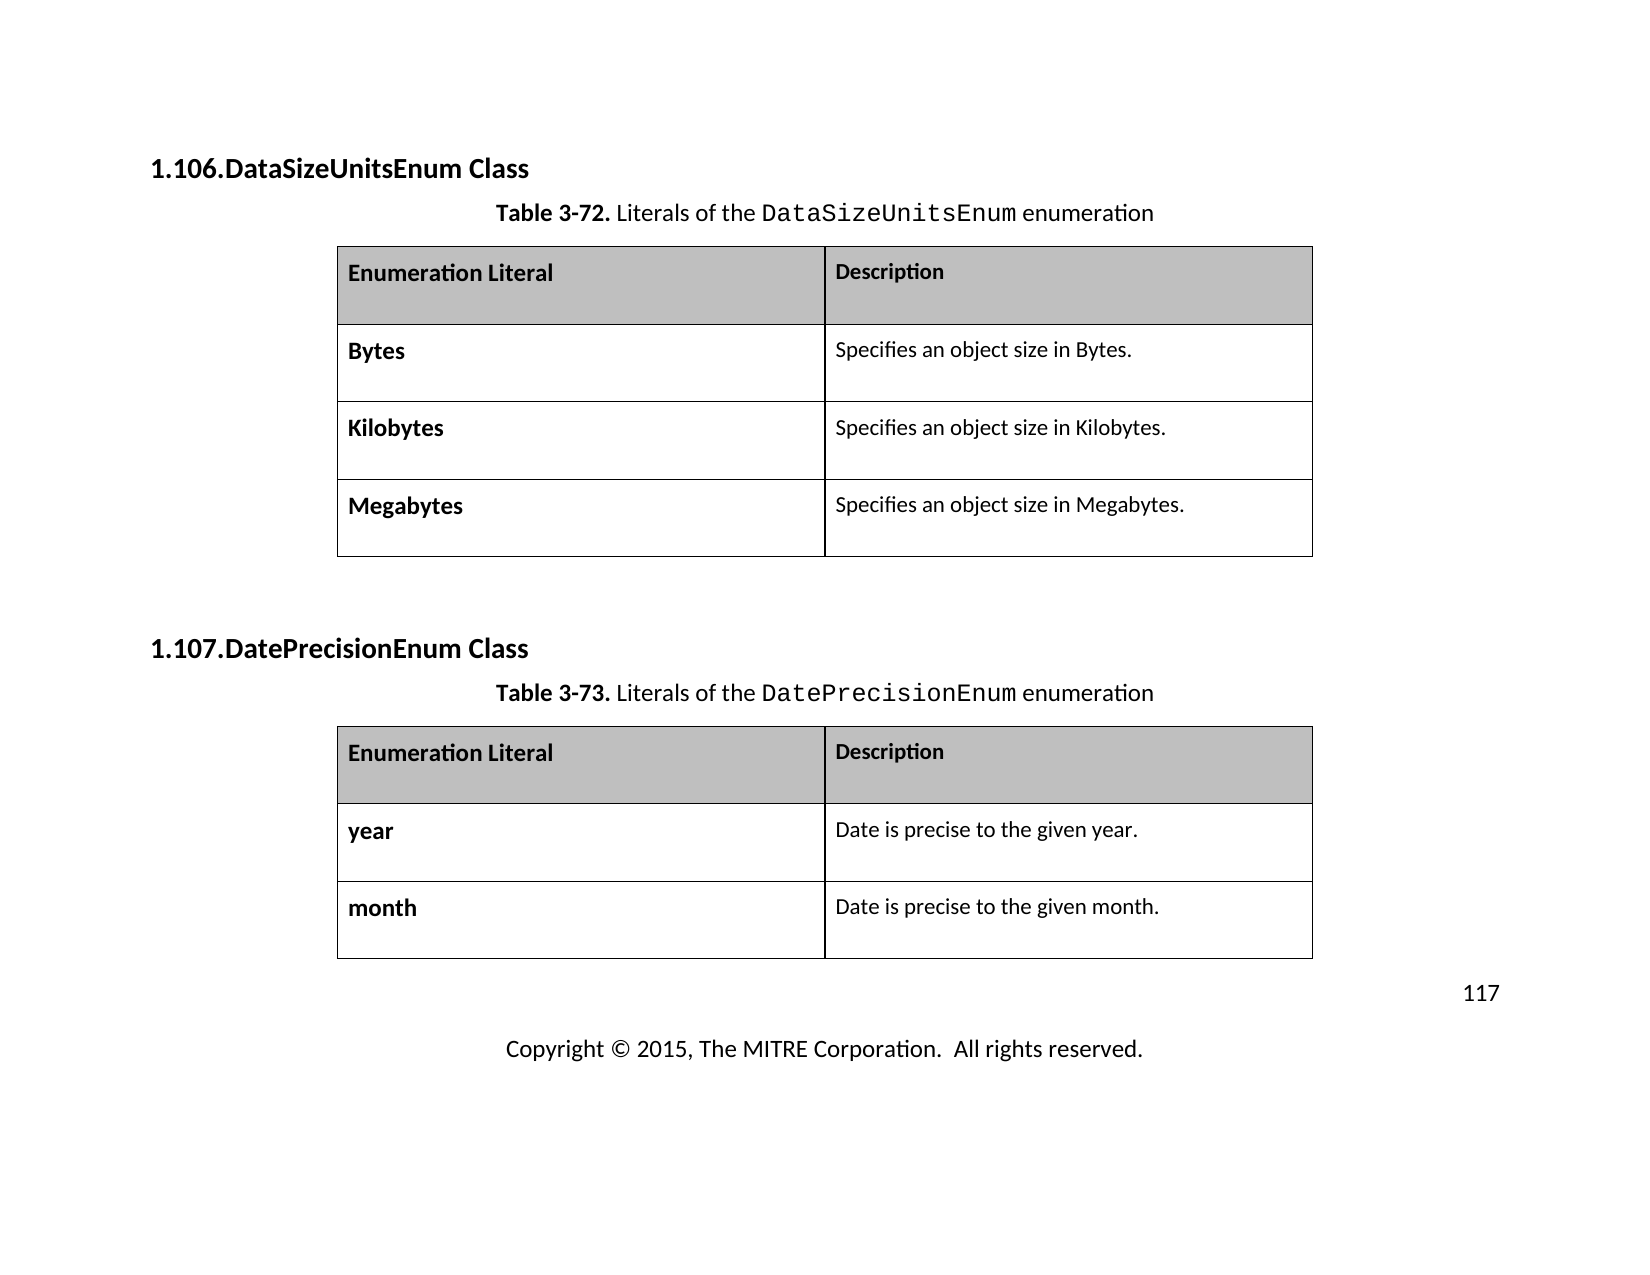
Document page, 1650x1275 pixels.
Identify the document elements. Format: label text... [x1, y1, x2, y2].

table_cell Bytes [338, 325, 824, 401]
table_cell Specifies an object size in Kilobytes. [826, 402, 1312, 479]
table_cell month [338, 882, 824, 958]
table_cell Specifies an object size in Megabytes. [826, 480, 1312, 556]
table_cell year [338, 804, 824, 881]
table_header Enumeration Literal [338, 727, 824, 803]
table_header Description [826, 727, 1312, 803]
table_header Enumeration Literal [338, 247, 824, 324]
table_cell Kilobytes [338, 402, 824, 479]
subtitle DatePrecisionEnum Class [150, 630, 1500, 665]
table_cell Date is precise to the given year. [826, 804, 1312, 881]
table_cell Megabytes [338, 480, 824, 556]
table_header Description [826, 247, 1312, 324]
table_cell Specifies an object size in Bytes. [826, 325, 1312, 401]
table_cell Date is precise to the given month. [826, 882, 1312, 958]
subtitle DataSizeUnitsEnum Class [150, 150, 1500, 186]
